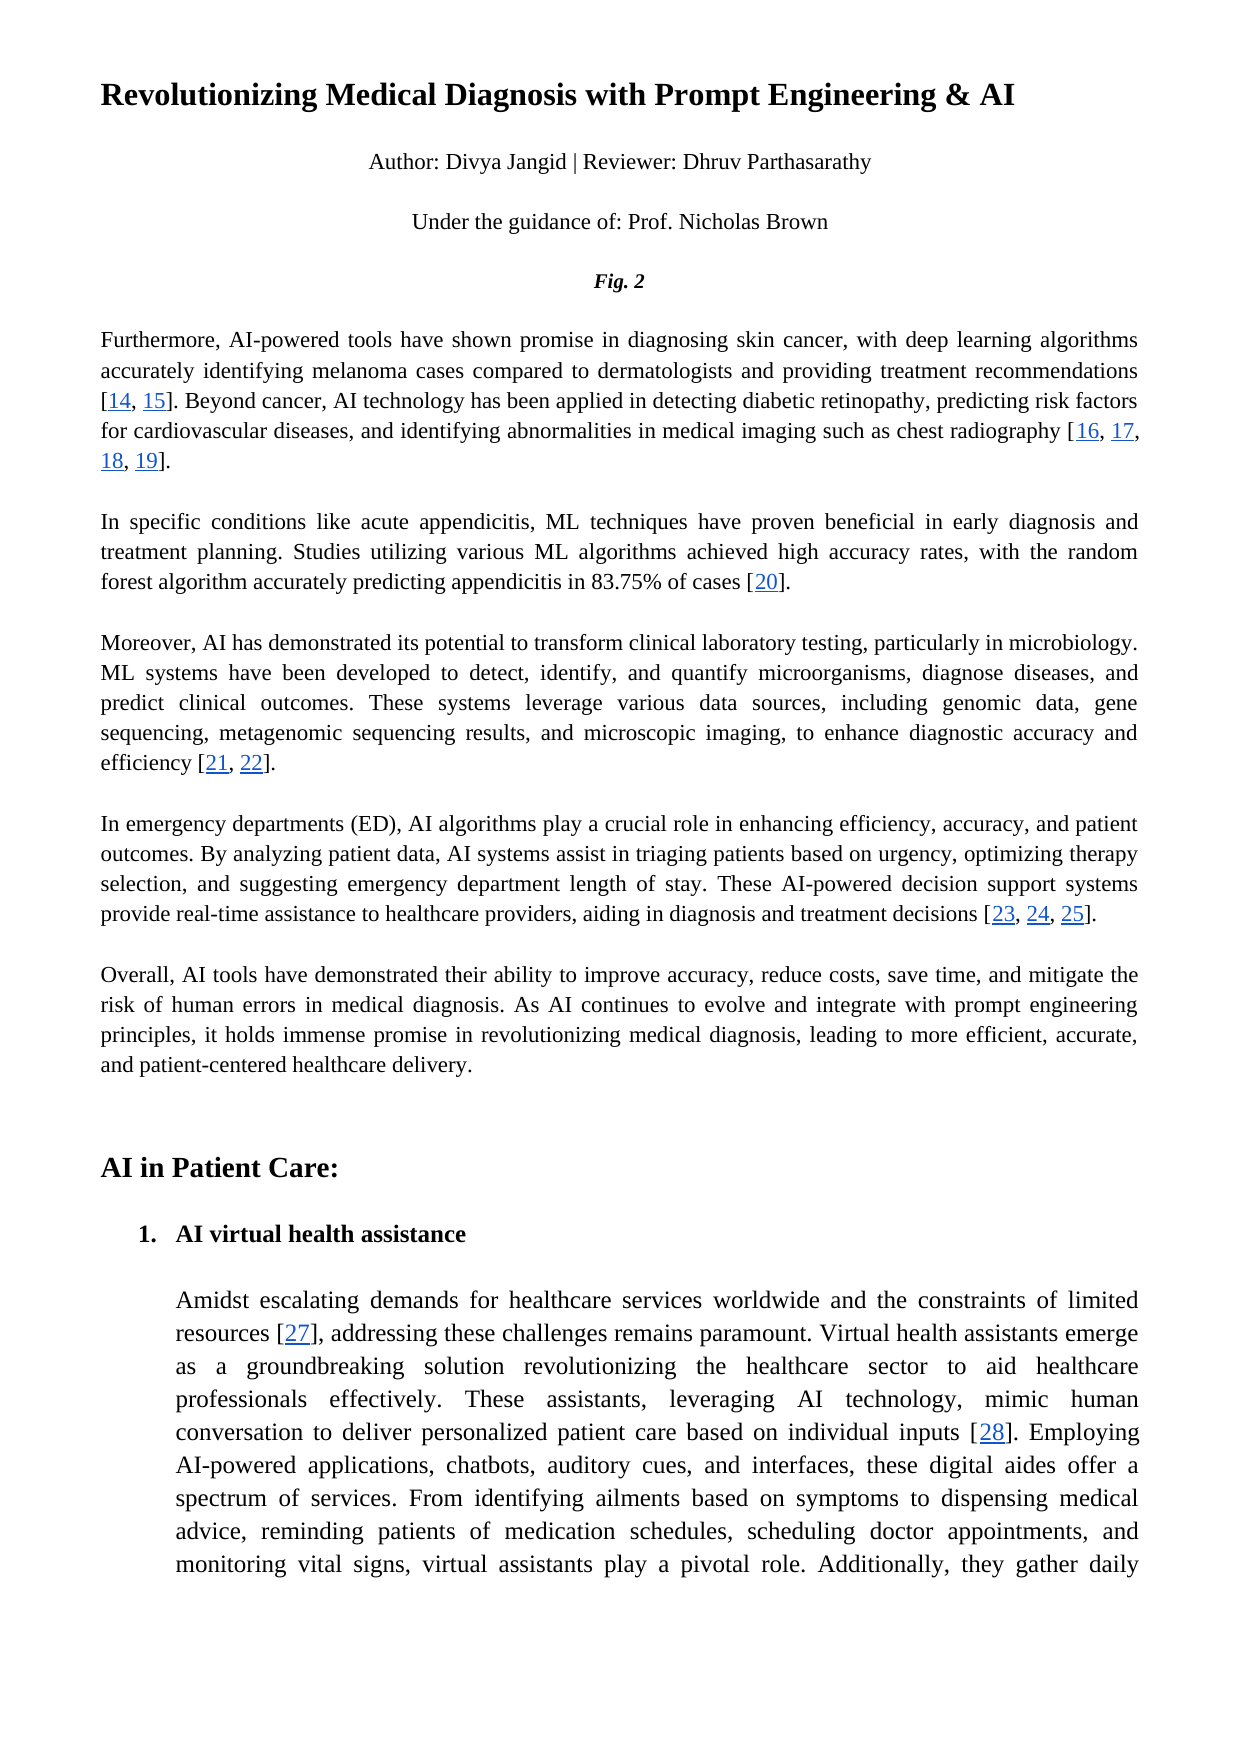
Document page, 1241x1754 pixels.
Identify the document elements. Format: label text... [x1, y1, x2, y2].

text Fig. 2 [100, 269, 1140, 293]
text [175, 1285, 1140, 1578]
text AI in Patient Care: [100, 1150, 1140, 1184]
text In emergency departments (ED), AI algorithms play a crucial role in enhancing efficiency, accuracy, and patient outcomes. By analyzing patient data, AI systems assist in triaging patients based on urgency, optimizing therapy selection, and suggesting emergency department length of stay. These AI-powered decision support systems provide real-time assistance to healthcare providers, aiding in diagnosis and treatment decisions [23, 24, 25]. [100, 810, 1140, 927]
text Furthermore, AI-powered tools have shown promise in diagnosing skin cancer, with deep learning algorithms accurately identifying melanoma cases compared to dermatologists and providing treatment recommendations [14, 15]. Beyond cancer, AI technology has been applied in detecting diabetic retinopathy, predicting risk factors for cardiovascular diseases, and identifying abnormalities in medical imaging such as chest radiography [16, 17, 18, 19]. [100, 326, 1140, 474]
text Overall, AI tools have demonstrated their ability to improve accuracy, reduce costs, save time, and mitigate the risk of human errors in medical diagnosis. As AI continues to evolve and integrate with prompt engineering principles, it holds immense promise in revolutionizing medical diagnosis, leading to more efficient, accurate, and patient-centered healthcare delivery. [100, 961, 1140, 1078]
list AI virtual health assistance [138, 1219, 1140, 1248]
text Moreover, AI has demonstrated its potential to transform clinical laboratory testing, particularly in microbiology. ML systems have been developed to detect, identify, and quantify microorganisms, diagnose diseases, and predict clinical outcomes. These systems leverage various data sources, including genomic data, gene sequencing, metagenomic sequencing results, and microscopic imaging, to enhance diagnostic accuracy and efficiency [21, 22]. [100, 628, 1140, 776]
text In specific conditions like acute appendicitis, ML techniques have proven beneficial in early diagnosis and treatment planning. Studies utilizing various ML algorithms achieved high accuracy rates, with the random forest algorithm accurately predicting appendicitis in 83.75% of cases [20]. [100, 508, 1140, 594]
